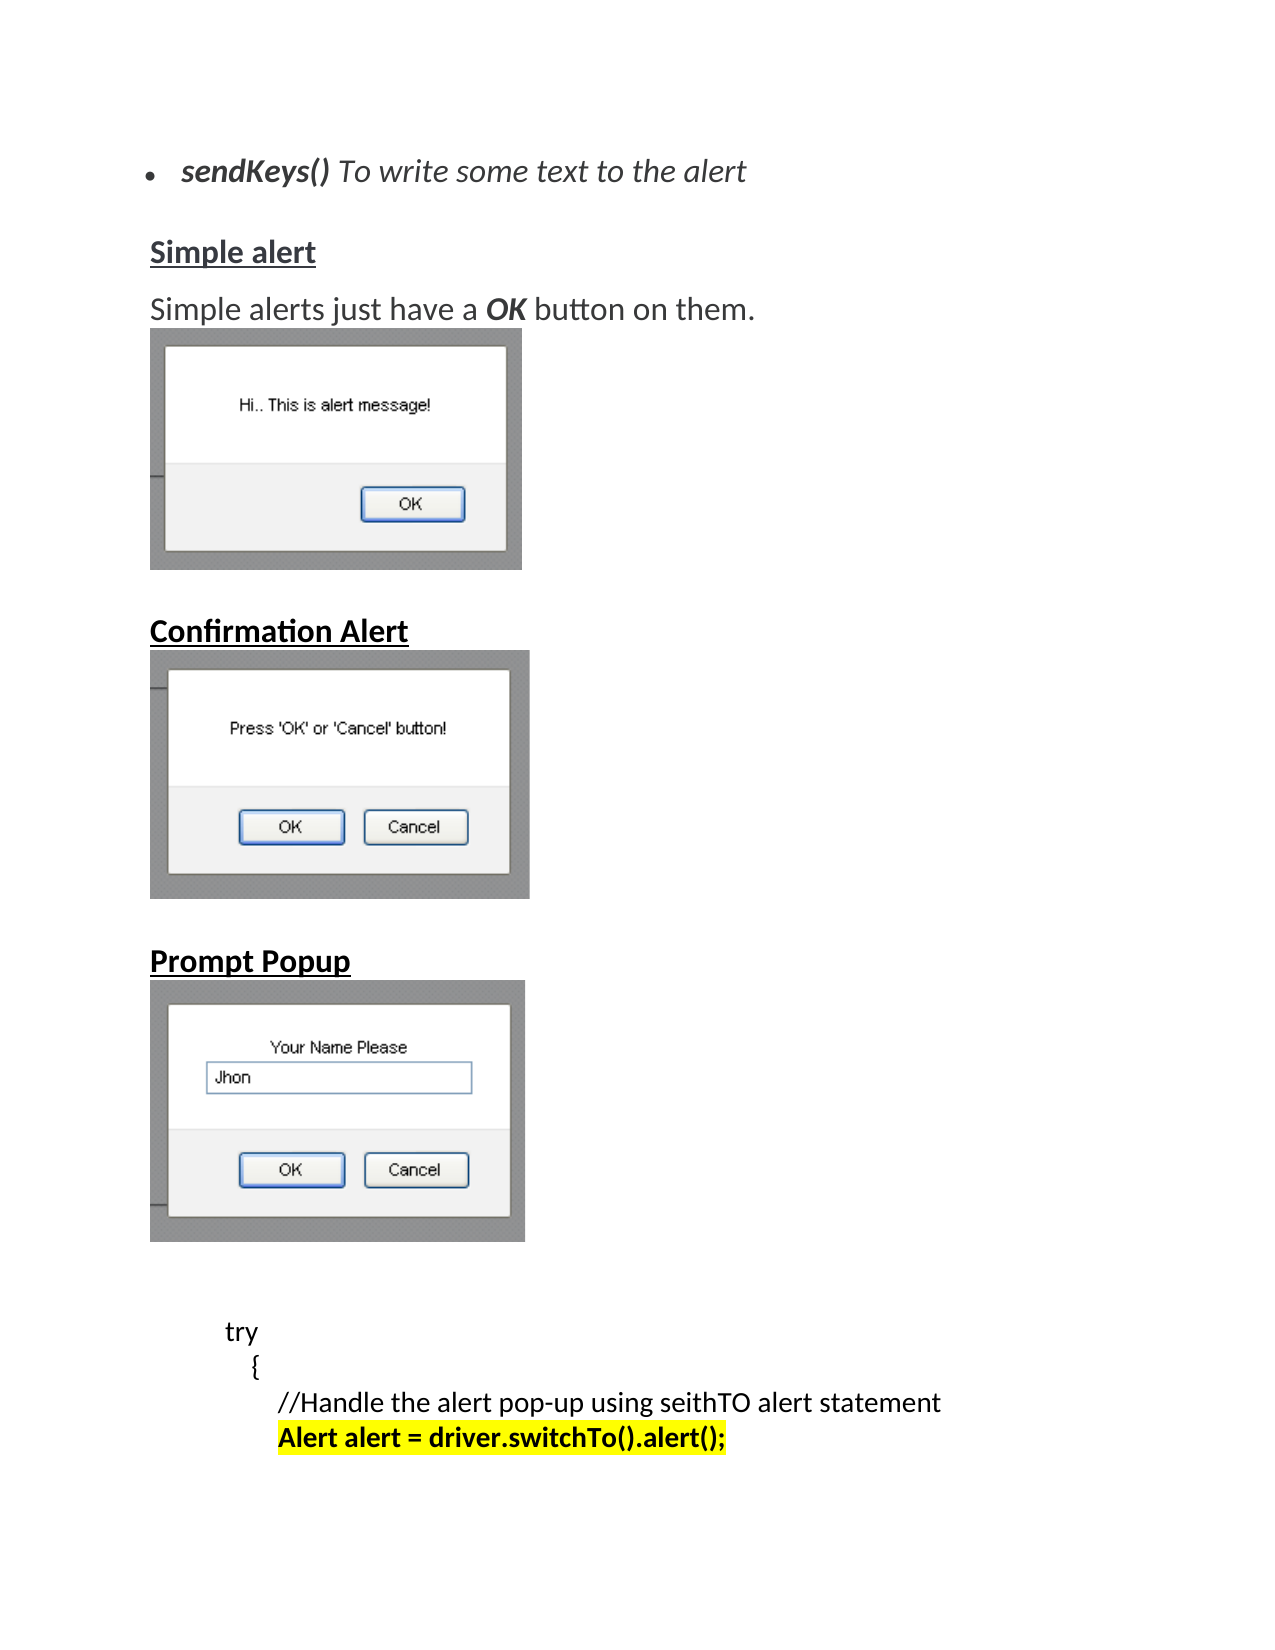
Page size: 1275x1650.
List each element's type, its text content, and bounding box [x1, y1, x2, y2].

picture [150, 328, 522, 570]
text Confirmation Alert [150, 610, 1125, 651]
list sendKeys() To write some text to the alert [144, 150, 1125, 191]
text //Handle the alert pop-up using seithTO alert statement [225, 1384, 1125, 1419]
text Simple alert [150, 231, 1125, 272]
text { [225, 1348, 1125, 1384]
text Prompt Popup [150, 940, 1125, 981]
text try [225, 1313, 1125, 1348]
picture [150, 980, 525, 1242]
picture [150, 650, 530, 899]
text Alert alert = driver.switchTo().alert(); [225, 1419, 1125, 1455]
text Simple alerts just have a OK button on them. [150, 288, 1125, 328]
